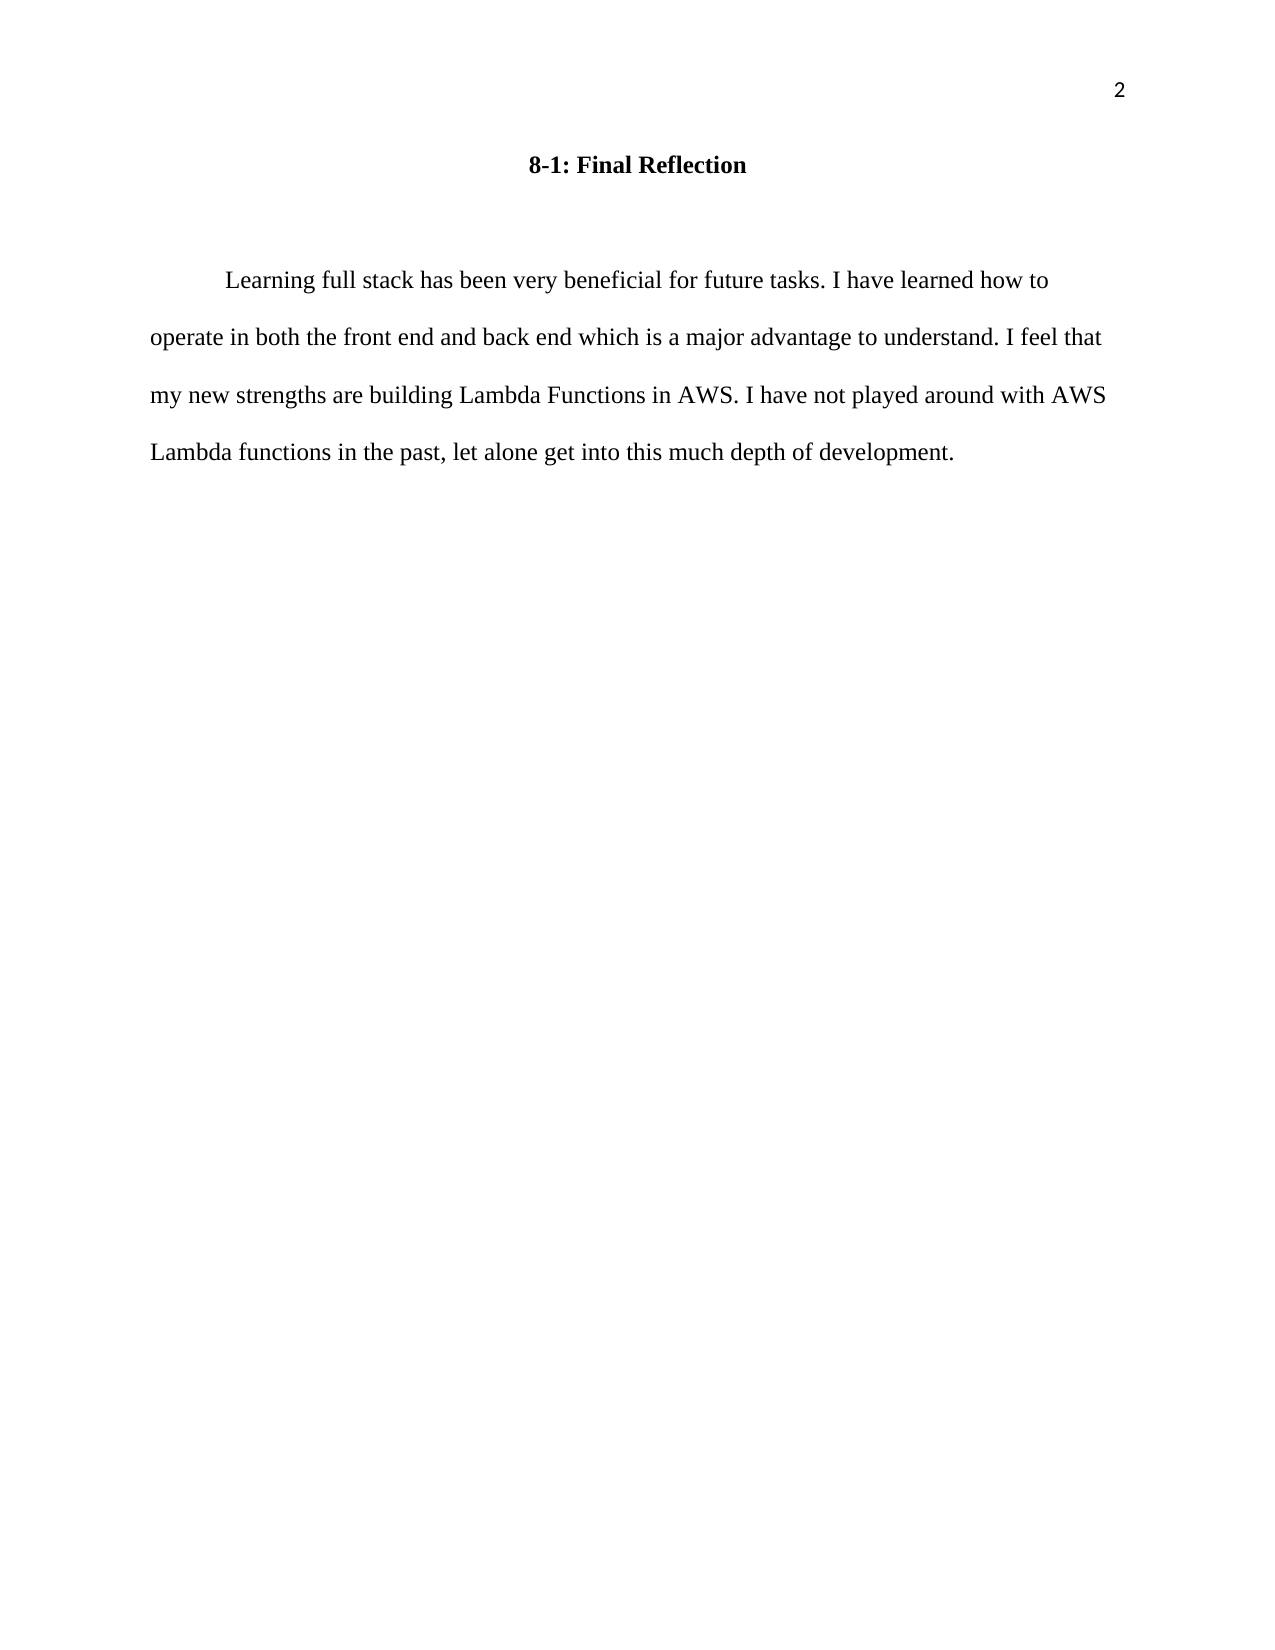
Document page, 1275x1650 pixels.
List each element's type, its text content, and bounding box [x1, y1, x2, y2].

text 8-1: Final Reflection [150, 150, 1125, 179]
text Learning full stack has been very beneficial for future tasks. I have learned how to operate in both the front end and back end which is a major advantage to understand. I feel that my new strengths are building Lambda Functions in AWS. I have not played around with AWS Lambda functions in the past, let alone get into this much depth of development. [150, 265, 1125, 466]
